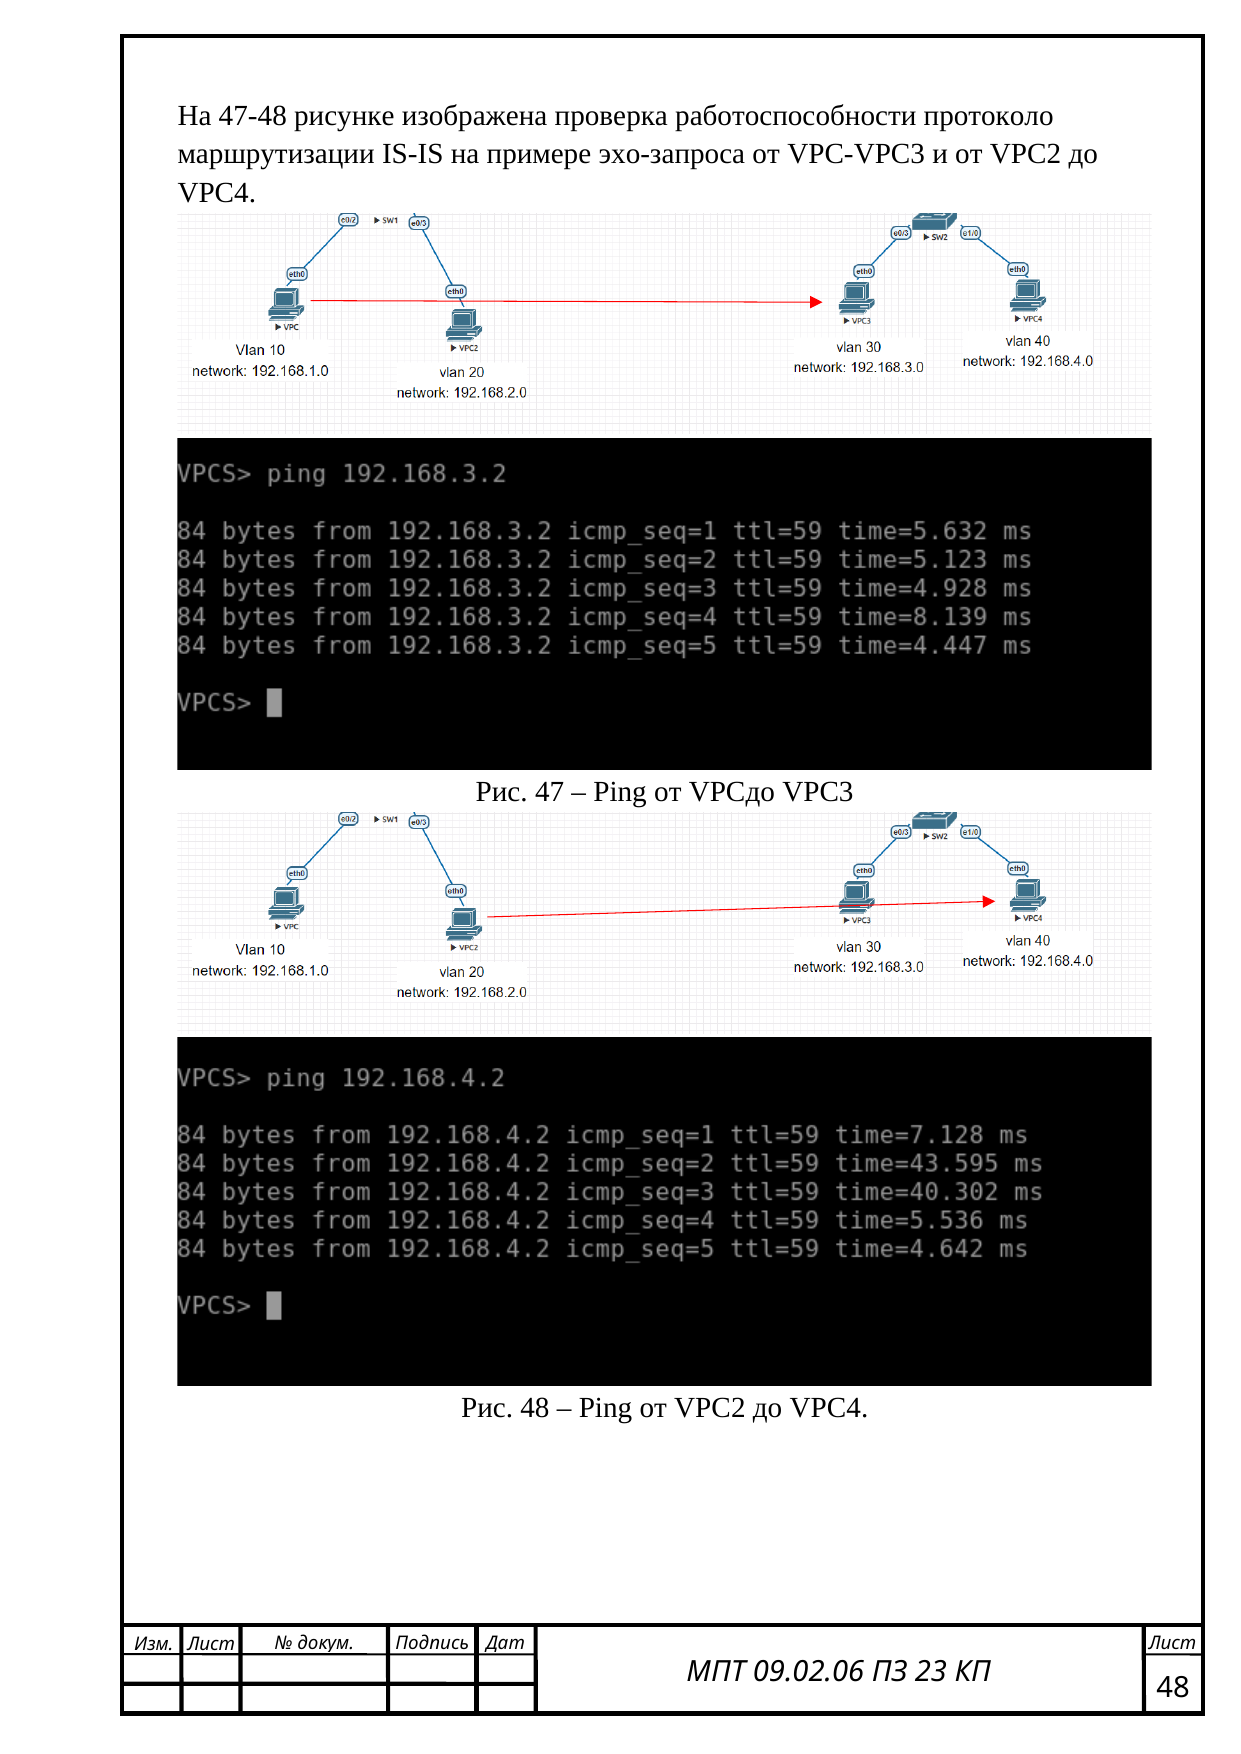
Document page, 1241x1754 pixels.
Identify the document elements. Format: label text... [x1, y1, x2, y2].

picture [177, 812, 1152, 1034]
picture [177, 438, 1152, 770]
picture [177, 213, 1152, 434]
text Рис. 47 – Ping от VPCдо VPC3 [177, 774, 1152, 807]
text Рис. 48 – Ping от VPC2 до VPC4. [177, 1390, 1152, 1423]
text На 47-48 рисунке изображена проверка работоспособности протоколо маршрутизации IS-IS на примере эхо-запроса от VPC-VPC3 и от VPC2 до VPC4. [177, 98, 1152, 208]
picture [177, 1037, 1152, 1386]
